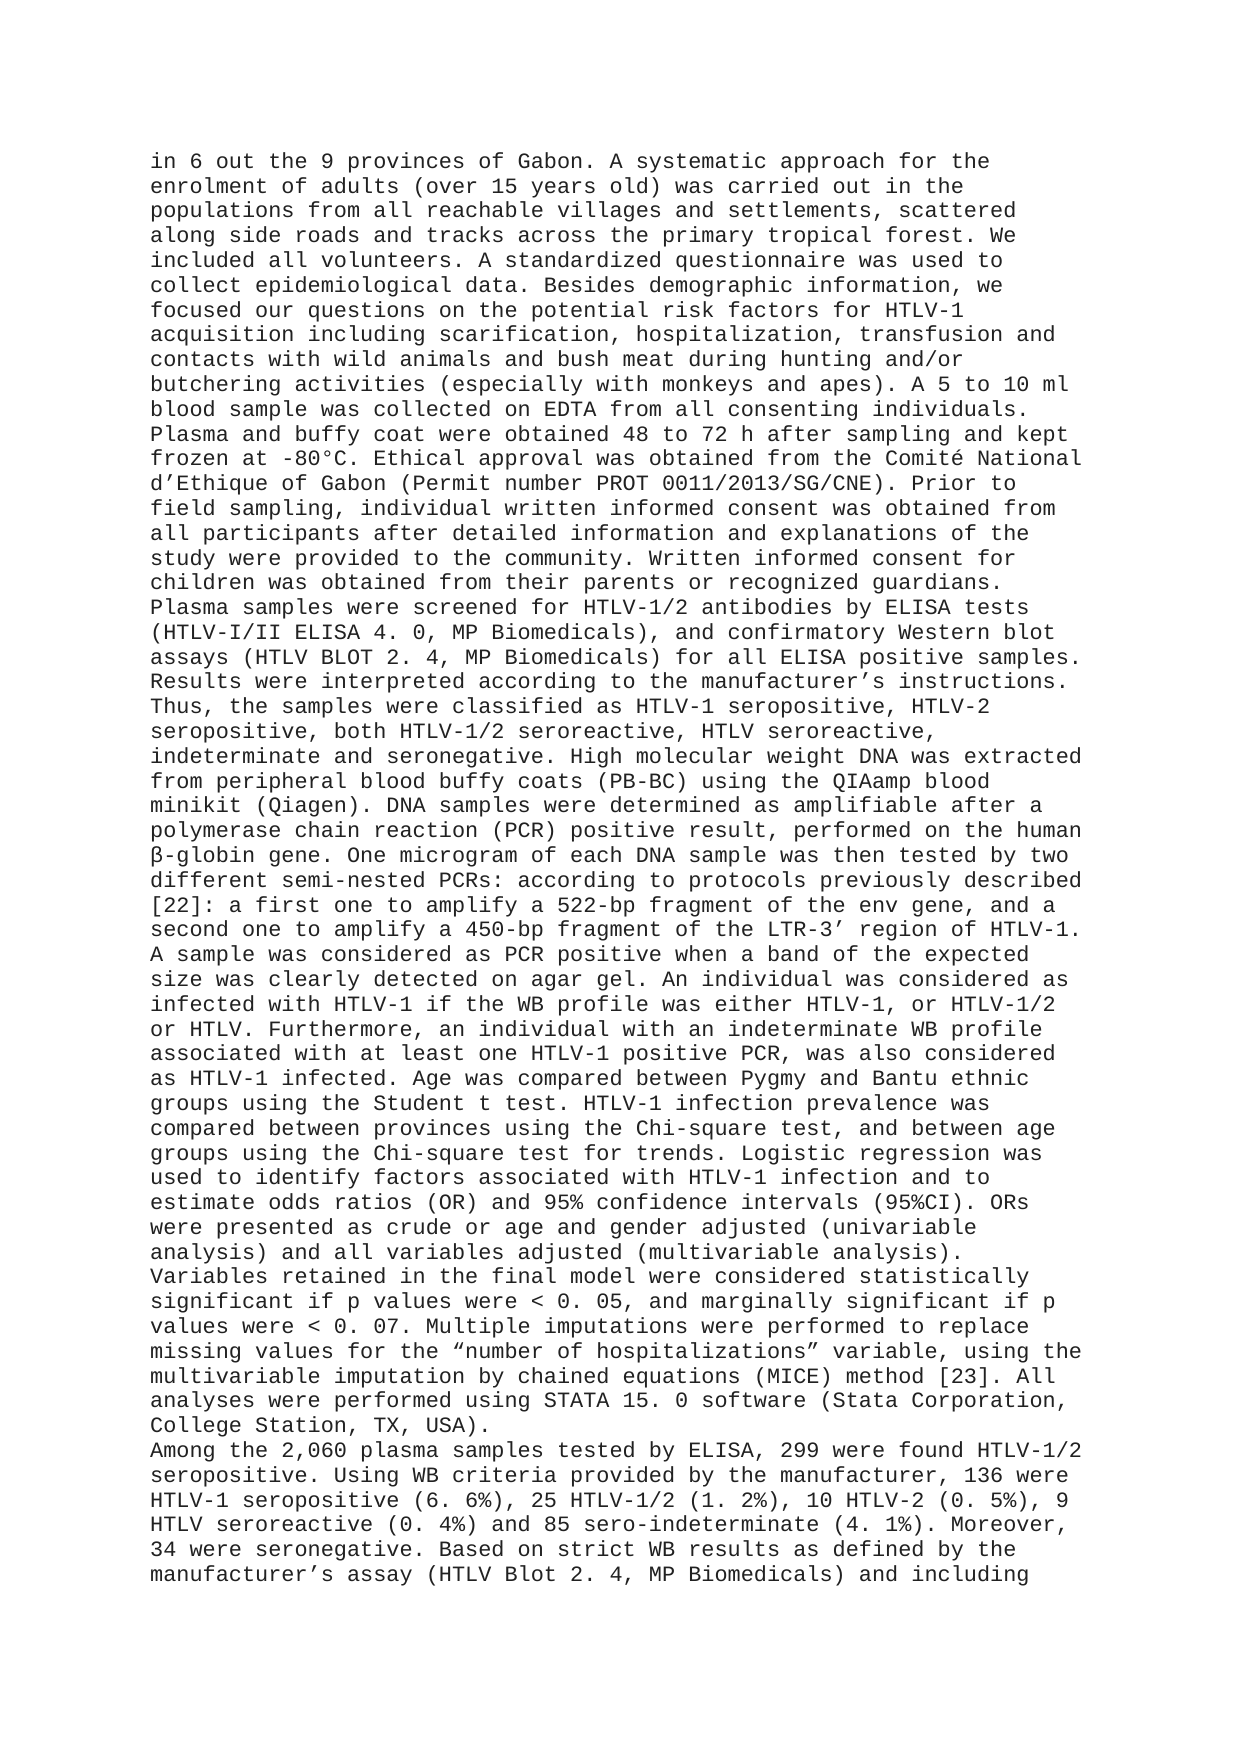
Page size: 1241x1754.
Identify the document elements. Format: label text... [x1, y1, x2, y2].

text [150, 1439, 1090, 1588]
